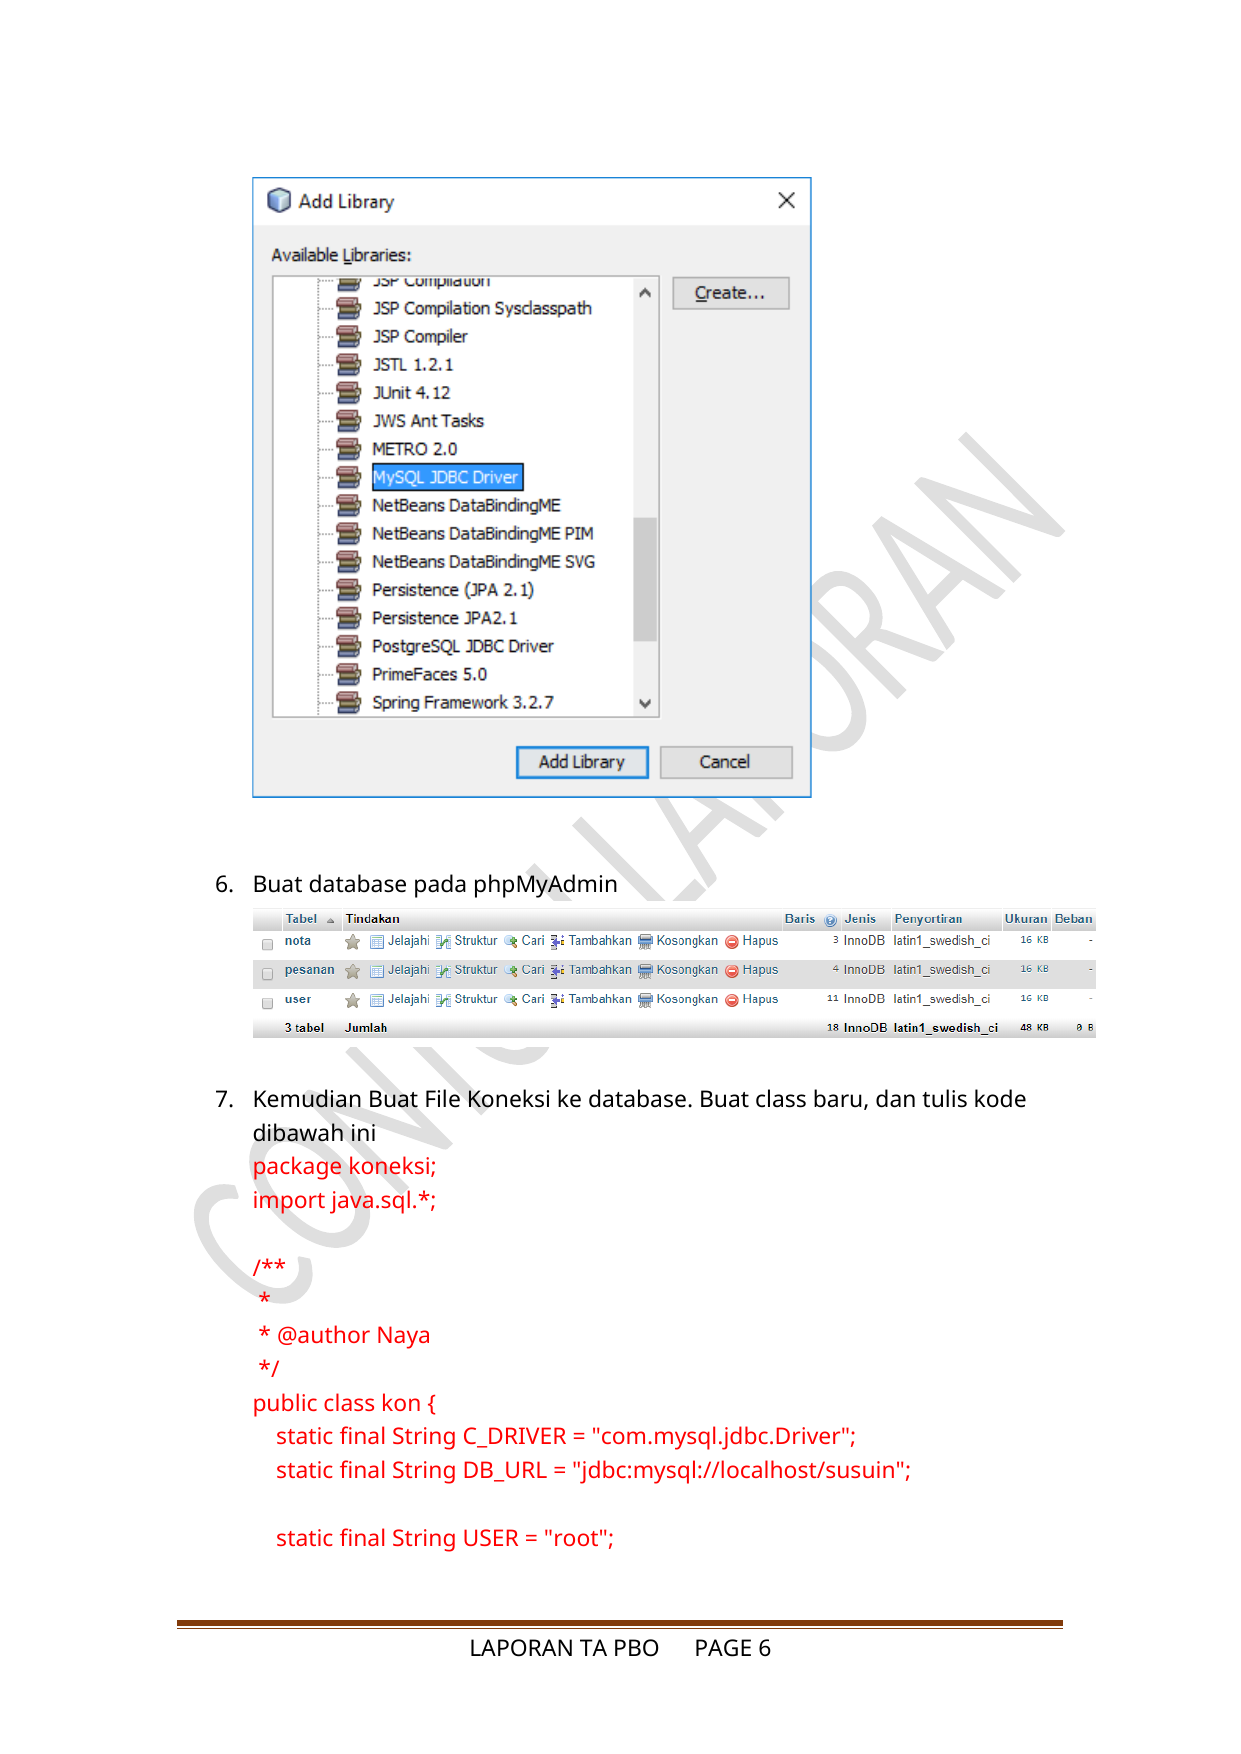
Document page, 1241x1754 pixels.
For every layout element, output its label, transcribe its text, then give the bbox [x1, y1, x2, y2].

list * @author Naya [252, 1319, 1063, 1350]
list /** [252, 1251, 1063, 1283]
list */ [252, 1353, 1063, 1384]
list package koneksi; [252, 1150, 1063, 1181]
list static final String C_DRIVER = "com.mysql.jdbc.Driver"; [252, 1420, 1063, 1451]
list Kemudian Buat File Koneksi ke database. Buat class baru, dan tulis kode dibawah ini [215, 1083, 1063, 1148]
picture [252, 177, 812, 798]
list static final String USER = "root"; [252, 1521, 1063, 1553]
picture [252, 901, 1107, 1047]
list static final String DB_URL = "jdbc:mysql://localhost/susuin"; [252, 1454, 1063, 1485]
list import java.sql.*; [252, 1184, 1063, 1215]
list public class kon { [252, 1386, 1063, 1418]
list * [252, 1285, 1063, 1316]
